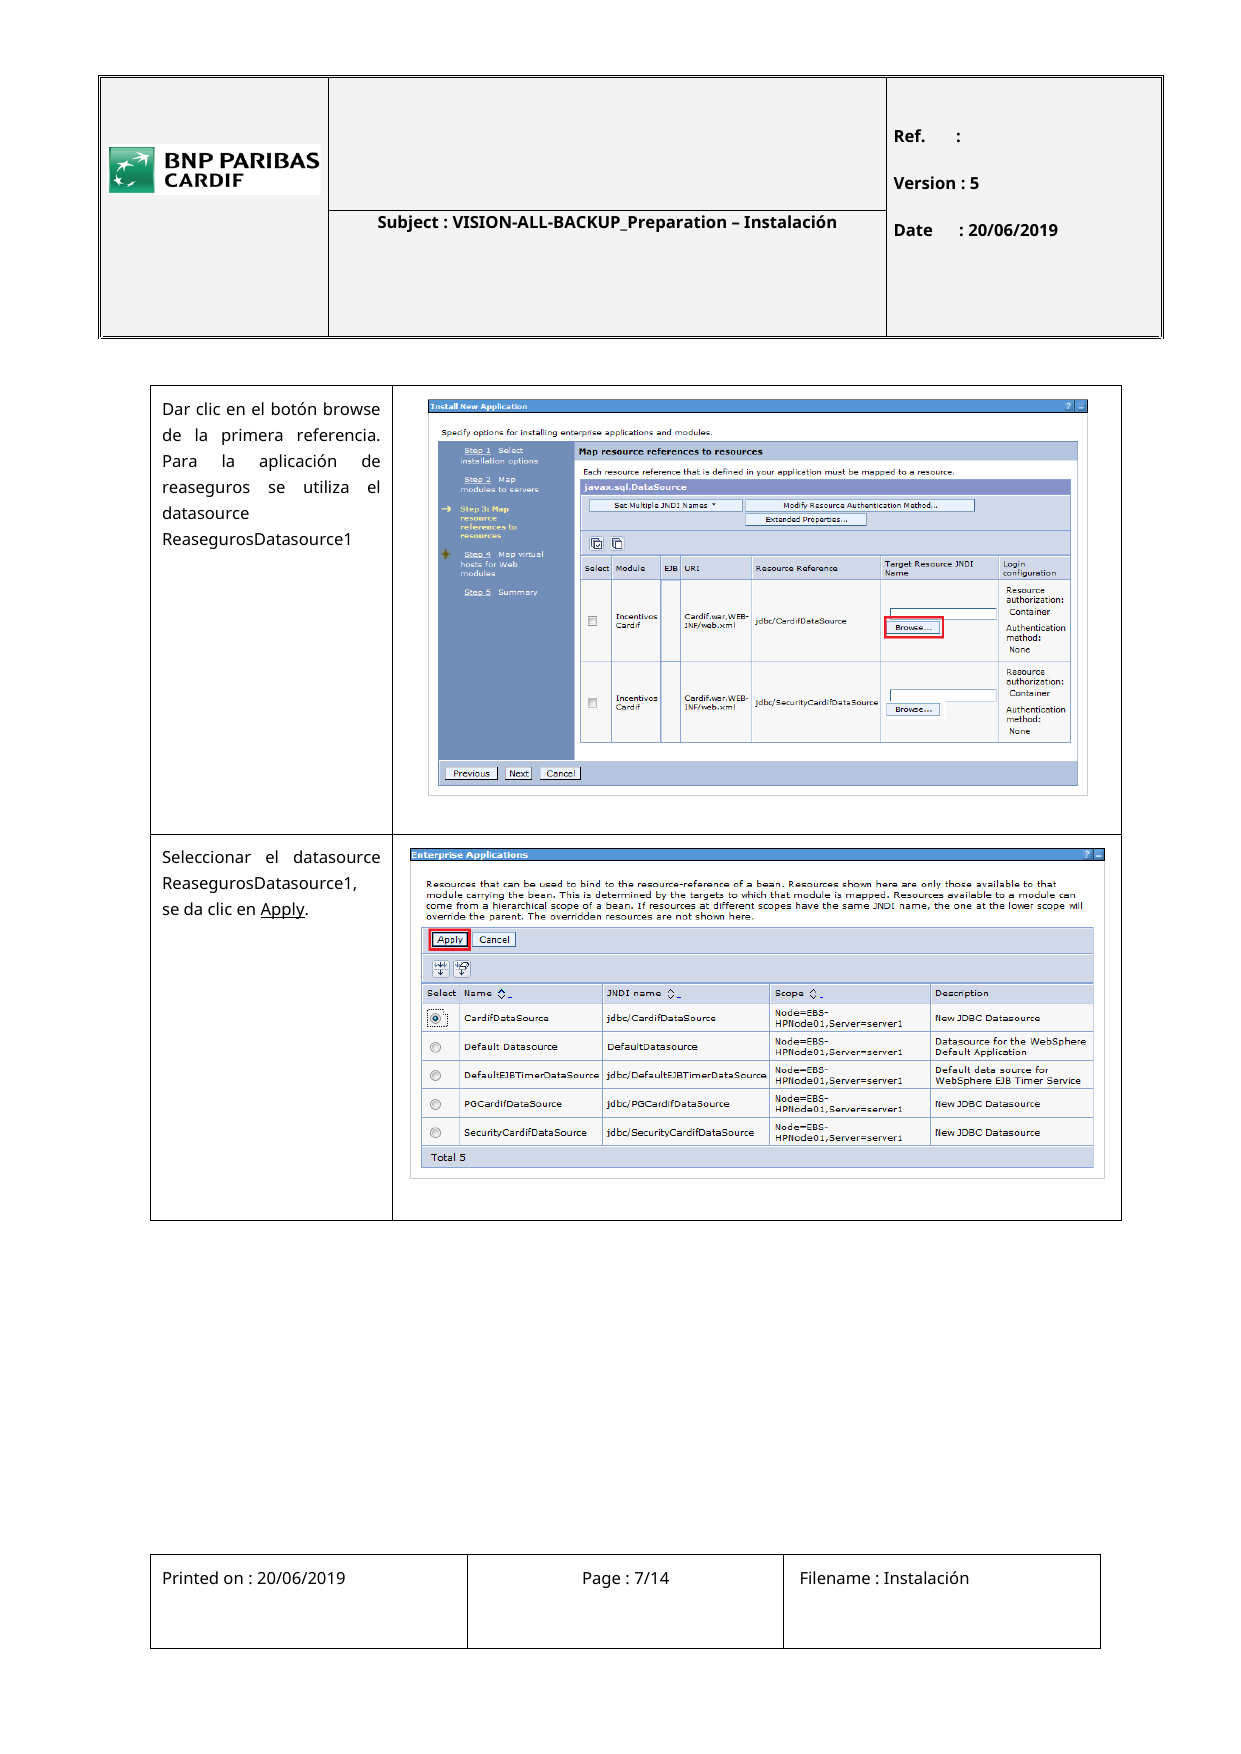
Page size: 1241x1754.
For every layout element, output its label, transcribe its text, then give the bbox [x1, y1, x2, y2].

picture [107, 144, 321, 195]
picture [405, 845, 1109, 1186]
table_cell [393, 386, 1121, 834]
table_cell [393, 835, 1121, 1220]
table_cell Dar clic en el botón browse de la primera referencia. Para la aplicación de reaseguros se utiliza el datasource ReasegurosDatasource1 [151, 386, 392, 834]
table_cell Seleccionar el datasource ReasegurosDatasource1, se da clic en Apply. [151, 835, 392, 1220]
picture [425, 397, 1089, 799]
